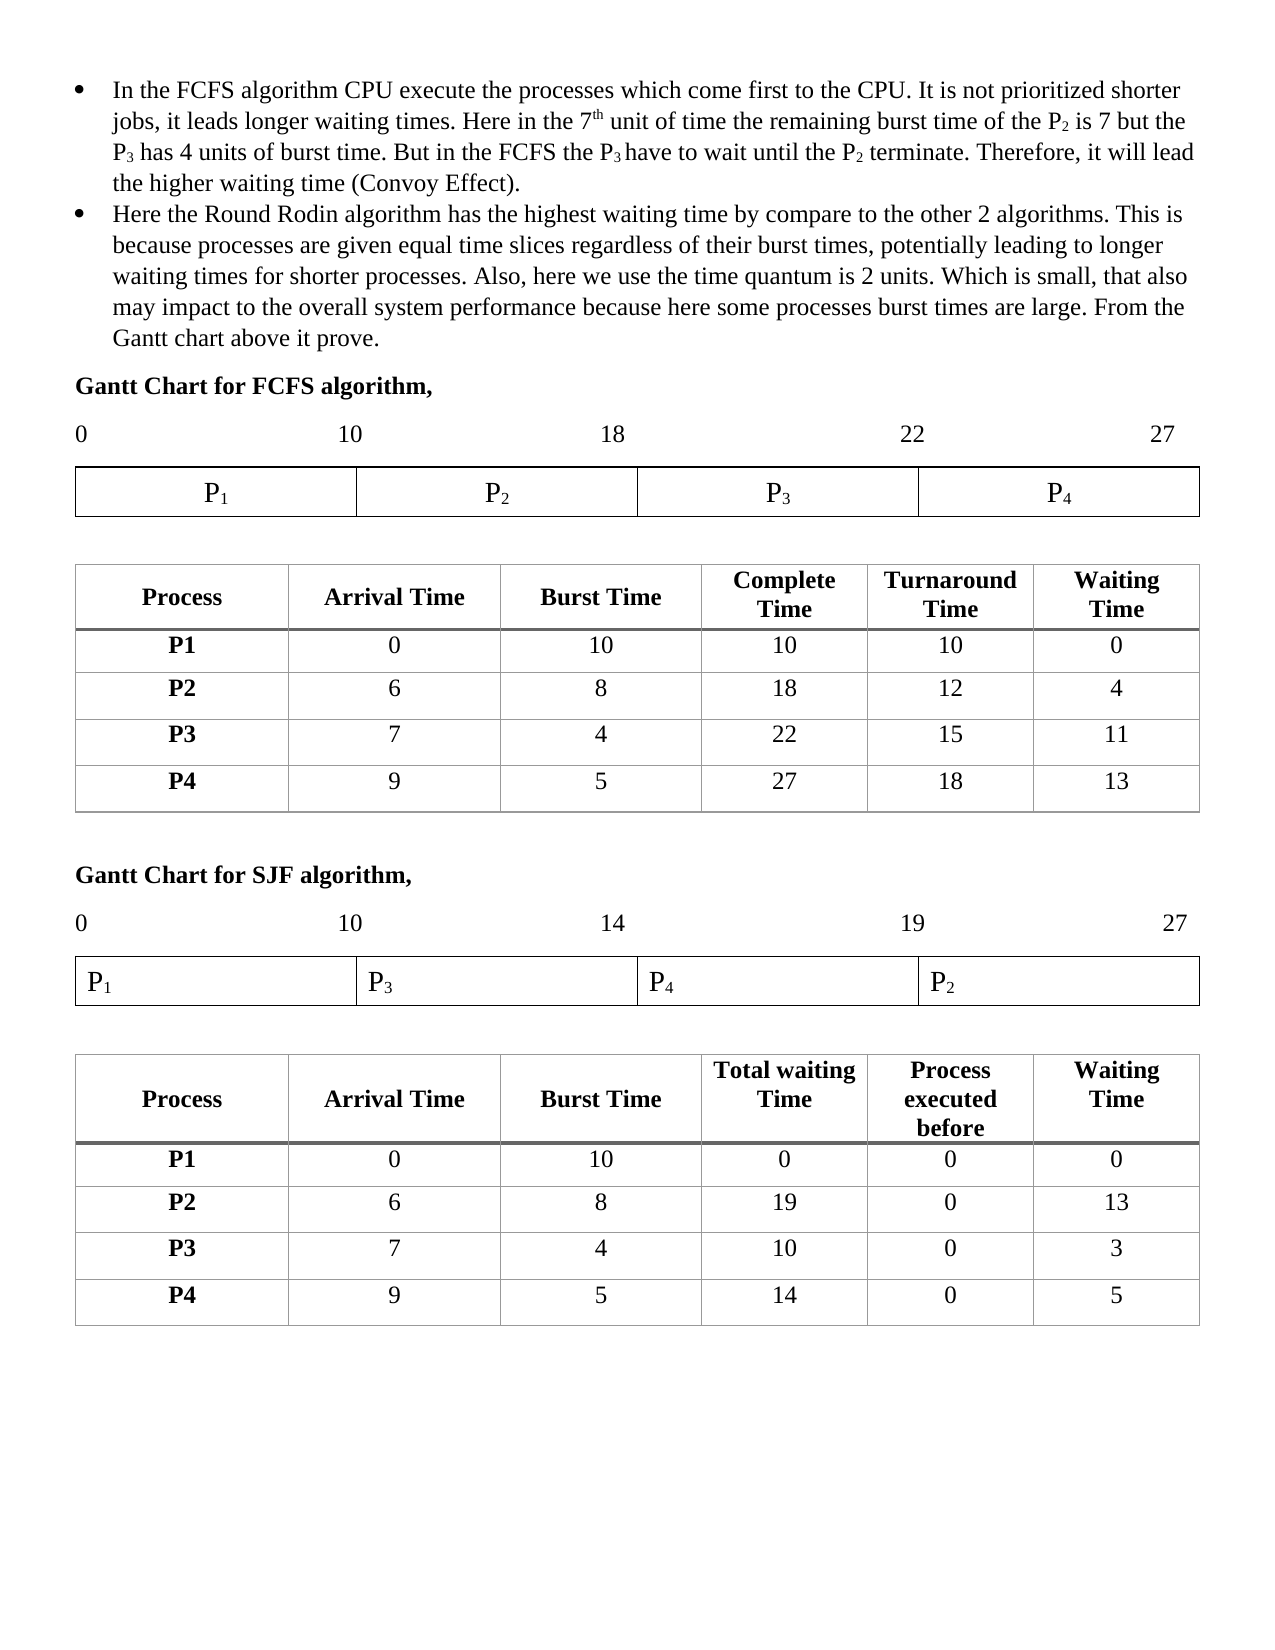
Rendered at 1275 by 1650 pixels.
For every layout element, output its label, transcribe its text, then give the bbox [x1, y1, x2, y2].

table_cell 8 [501, 1187, 701, 1232]
table_cell 0 [1034, 631, 1199, 672]
table_cell 18 [868, 766, 1033, 811]
table_header P4 [638, 957, 918, 1005]
table_cell 13 [1034, 766, 1199, 811]
table_cell 5 [501, 766, 701, 811]
table_cell 9 [289, 1280, 500, 1325]
table_cell 4 [501, 720, 701, 765]
table_cell 6 [289, 1187, 500, 1232]
table_header P3 [357, 957, 637, 1005]
table_cell 5 [1034, 1280, 1199, 1325]
table_header Burst Time [501, 565, 701, 627]
table_cell 0 [289, 1145, 500, 1186]
table_cell 15 [868, 720, 1033, 765]
table_header Process executed before [868, 1055, 1033, 1141]
table_header P1 [76, 468, 356, 516]
table_cell 7 [289, 720, 500, 765]
table_cell 14 [702, 1280, 867, 1325]
table_cell 6 [289, 673, 500, 718]
list In the FCFS algorithm CPU execute the processes which come first to the CPU. It is not prioritized shorter jobs, it leads longer waiting times. Here in the 7th unit of time the remaining burst time of the P2 is 7 but the P3 has 4 units of burst time. But in the FCFS the P3 have to wait until the P2 terminate. Therefore, it will lead the higher waiting time (Convoy Effect). [75, 75, 1200, 197]
table_cell P2 [76, 1187, 288, 1232]
table_cell P4 [76, 766, 288, 811]
table_header Complete Time [702, 565, 867, 627]
table_header Waiting Time [1034, 565, 1199, 627]
table_cell 0 [868, 1280, 1033, 1325]
table_cell 10 [501, 631, 701, 672]
table_header Turnaround Time [868, 565, 1033, 627]
table_header P2 [919, 957, 1199, 1005]
table_header Waiting Time [1034, 1055, 1199, 1141]
table_header P2 [357, 468, 637, 516]
table_cell 0 [702, 1145, 867, 1186]
table_cell 10 [501, 1145, 701, 1186]
table_cell 0 [289, 631, 500, 672]
table_cell 13 [1034, 1187, 1199, 1232]
table_header Arrival Time [289, 565, 500, 627]
table_header Arrival Time [289, 1055, 500, 1141]
table_cell 3 [1034, 1233, 1199, 1279]
table_cell 19 [702, 1187, 867, 1232]
table_cell 7 [289, 1233, 500, 1279]
text 0 10 18 22 27 [75, 419, 1200, 447]
table_cell 8 [501, 673, 701, 718]
table_cell 18 [702, 673, 867, 718]
table_cell 10 [702, 1233, 867, 1279]
table_cell P4 [76, 1280, 288, 1325]
table_cell 22 [702, 720, 867, 765]
table_header Total waiting Time [702, 1055, 867, 1141]
text 0 10 14 19 27 [75, 908, 1200, 937]
text Gantt Chart for FCFS algorithm, [75, 371, 1200, 400]
table_header P4 [919, 468, 1199, 516]
table_cell 0 [868, 1233, 1033, 1279]
table_cell 0 [868, 1187, 1033, 1232]
table_cell 0 [868, 1145, 1033, 1186]
table_cell P3 [76, 1233, 288, 1279]
table_cell P2 [76, 673, 288, 718]
list Here the Round Rodin algorithm has the highest waiting time by compare to the other 2 algorithms. This is because processes are given equal time slices regardless of their burst times, potentially leading to longer waiting times for shorter processes. Also, here we use the time quantum is 2 units. Which is small, that also may impact to the overall system performance because here some processes burst times are large. From the Gantt chart above it prove. [75, 199, 1200, 352]
table_header P3 [638, 468, 918, 516]
table_cell 9 [289, 766, 500, 811]
table_cell 11 [1034, 720, 1199, 765]
table_header Burst Time [501, 1055, 701, 1141]
table_cell 5 [501, 1280, 701, 1325]
table_cell P1 [76, 1145, 288, 1186]
table_cell 27 [702, 766, 867, 811]
table_cell 0 [1034, 1145, 1199, 1186]
table_header Process [76, 565, 288, 627]
table_cell 12 [868, 673, 1033, 718]
text Gantt Chart for SJF algorithm, [75, 860, 1200, 889]
table_cell 4 [501, 1233, 701, 1279]
table_cell 4 [1034, 673, 1199, 718]
table_cell P3 [76, 720, 288, 765]
table_cell 10 [702, 631, 867, 672]
table_cell 10 [868, 631, 1033, 672]
table_header P1 [76, 957, 356, 1005]
table_cell P1 [76, 631, 288, 672]
table_header Process [76, 1055, 288, 1141]
